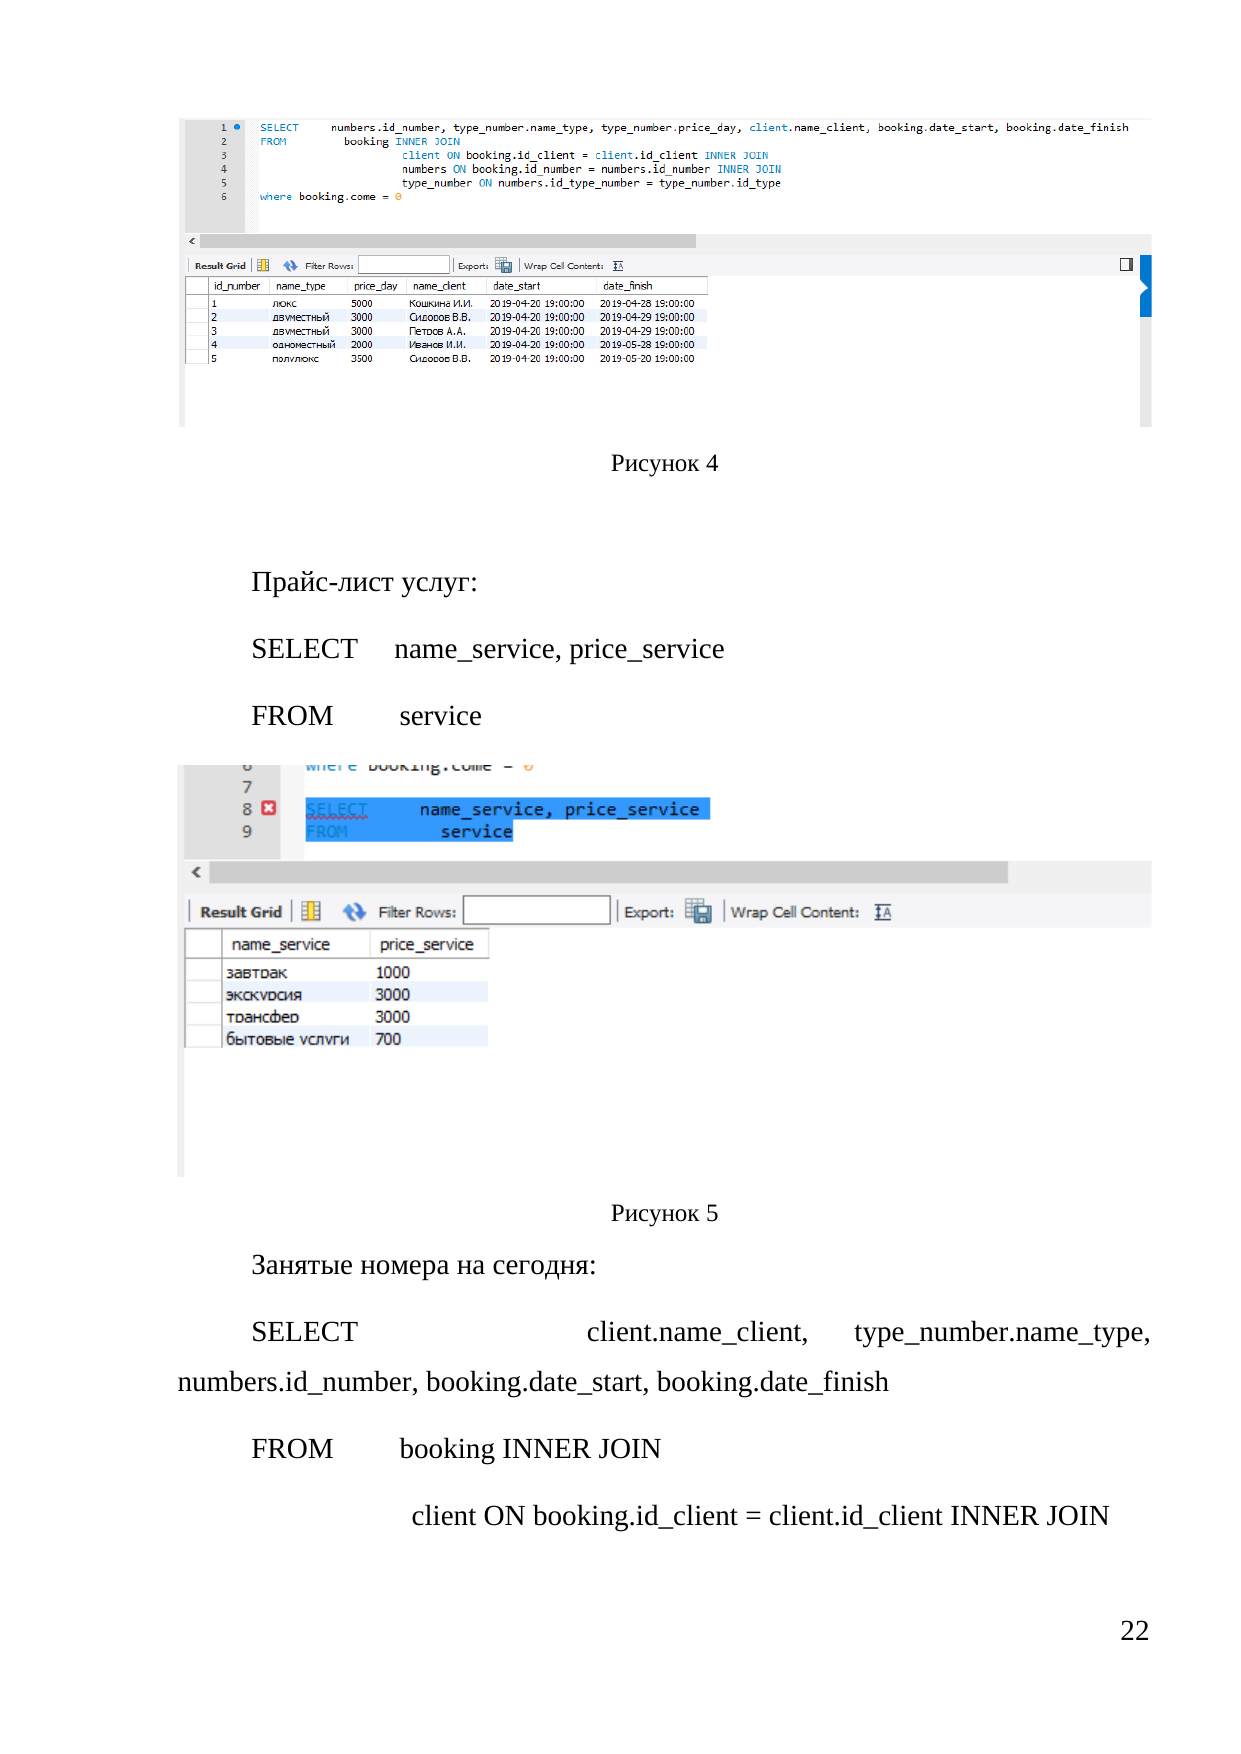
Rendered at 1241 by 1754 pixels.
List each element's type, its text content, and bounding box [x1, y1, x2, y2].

text Рисунок 4 [177, 448, 1152, 476]
text client ON booking.id_client = client.id_client INNER JOIN [177, 1498, 1152, 1532]
text Прайс-лист услуг: [177, 564, 1152, 598]
picture [177, 765, 1152, 1177]
text FROM booking INNER JOIN [177, 1431, 1152, 1465]
text FROM service [177, 698, 1152, 732]
text SELECT client.name_client, type_number.name_type, numbers.id_number, booking.date_start, booking.date_finish [177, 1314, 1152, 1398]
text SELECT name_service, price_service [177, 631, 1152, 665]
picture [177, 118, 1152, 427]
text Рисунок 5 [177, 1198, 1152, 1226]
text Занятые номера на сегодня: [177, 1247, 1152, 1281]
